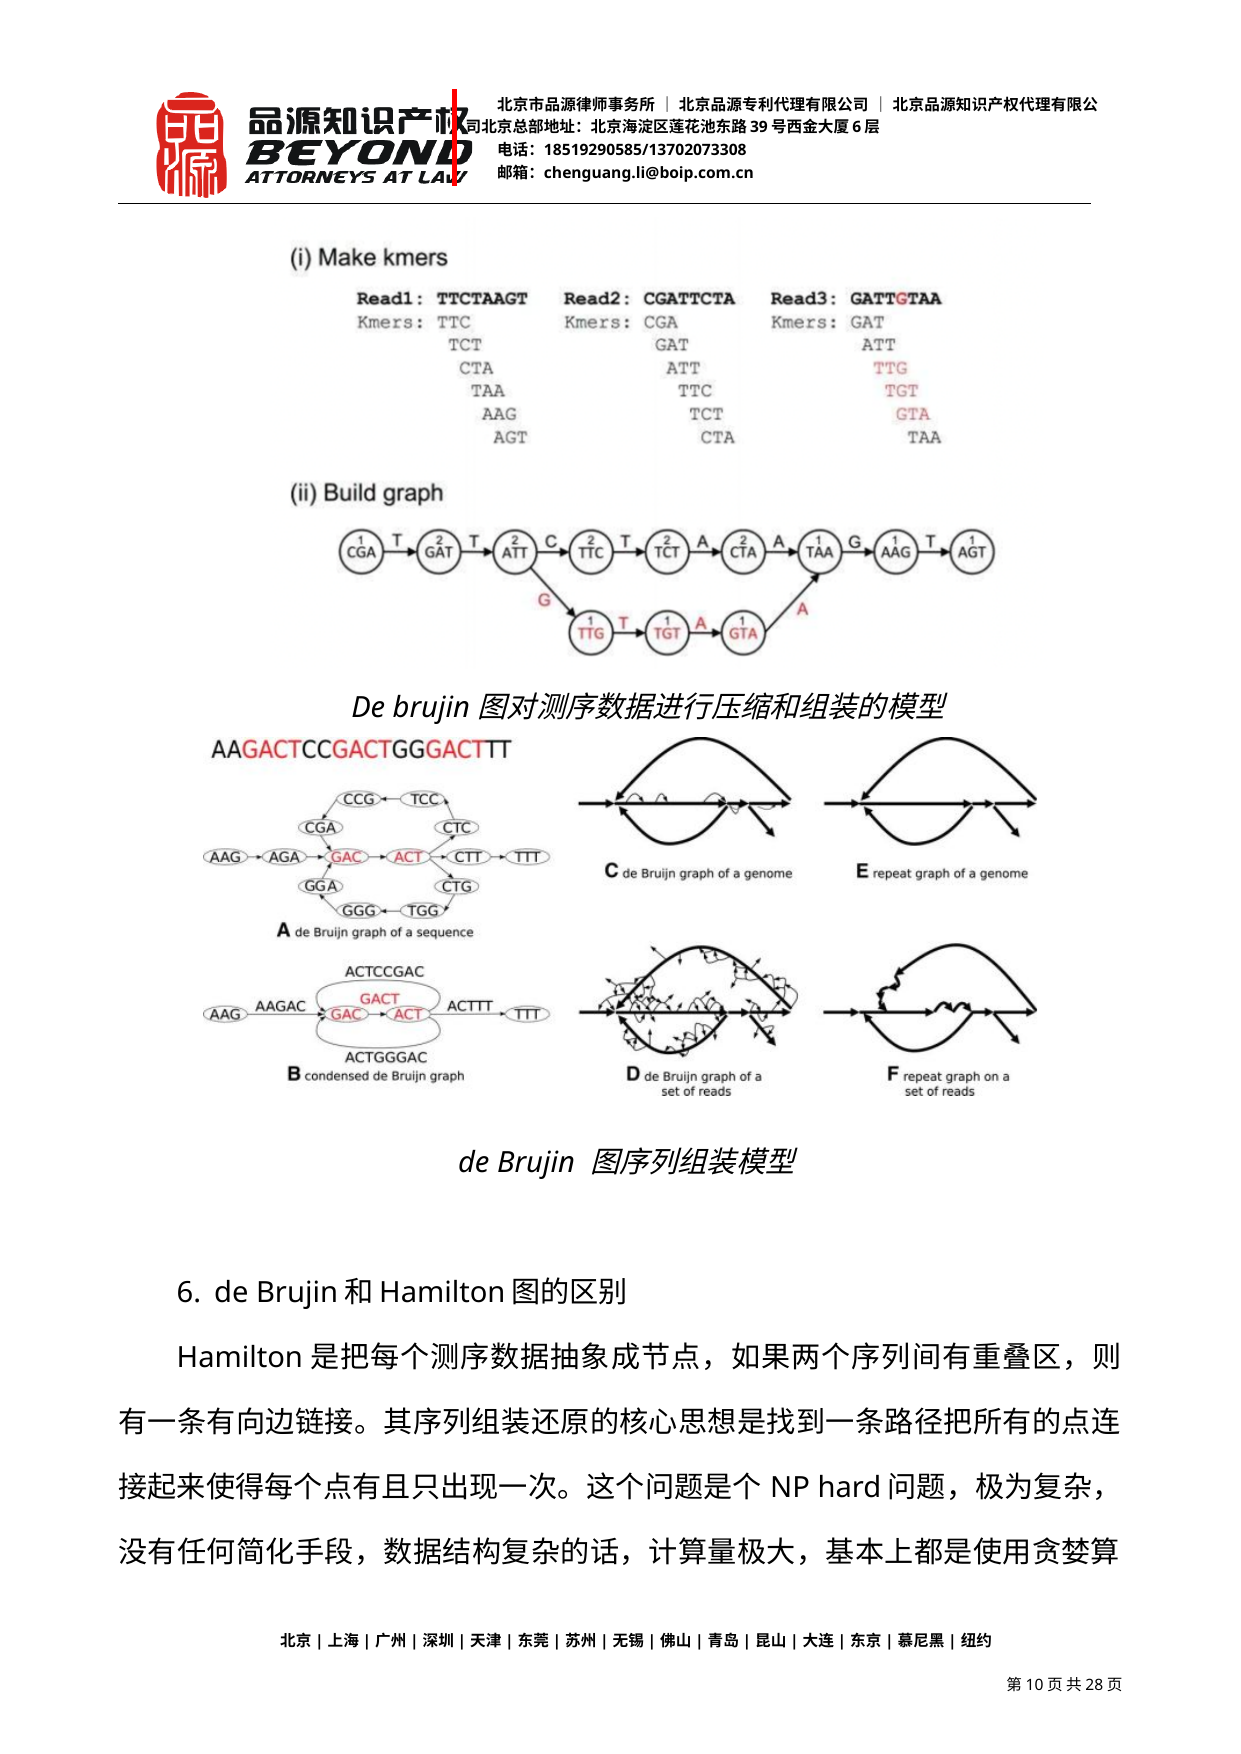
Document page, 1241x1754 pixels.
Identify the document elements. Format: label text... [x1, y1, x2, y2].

picture [156, 92, 473, 198]
picture [203, 737, 1038, 1096]
text de Brujin 图序列组装模型 [118, 1127, 1122, 1192]
text De brujin 图对测序数据进行压缩和组装的模型 [118, 672, 1122, 737]
list de Brujin和Hamilton图的区别 [176, 1257, 1122, 1322]
picture [250, 217, 1049, 669]
